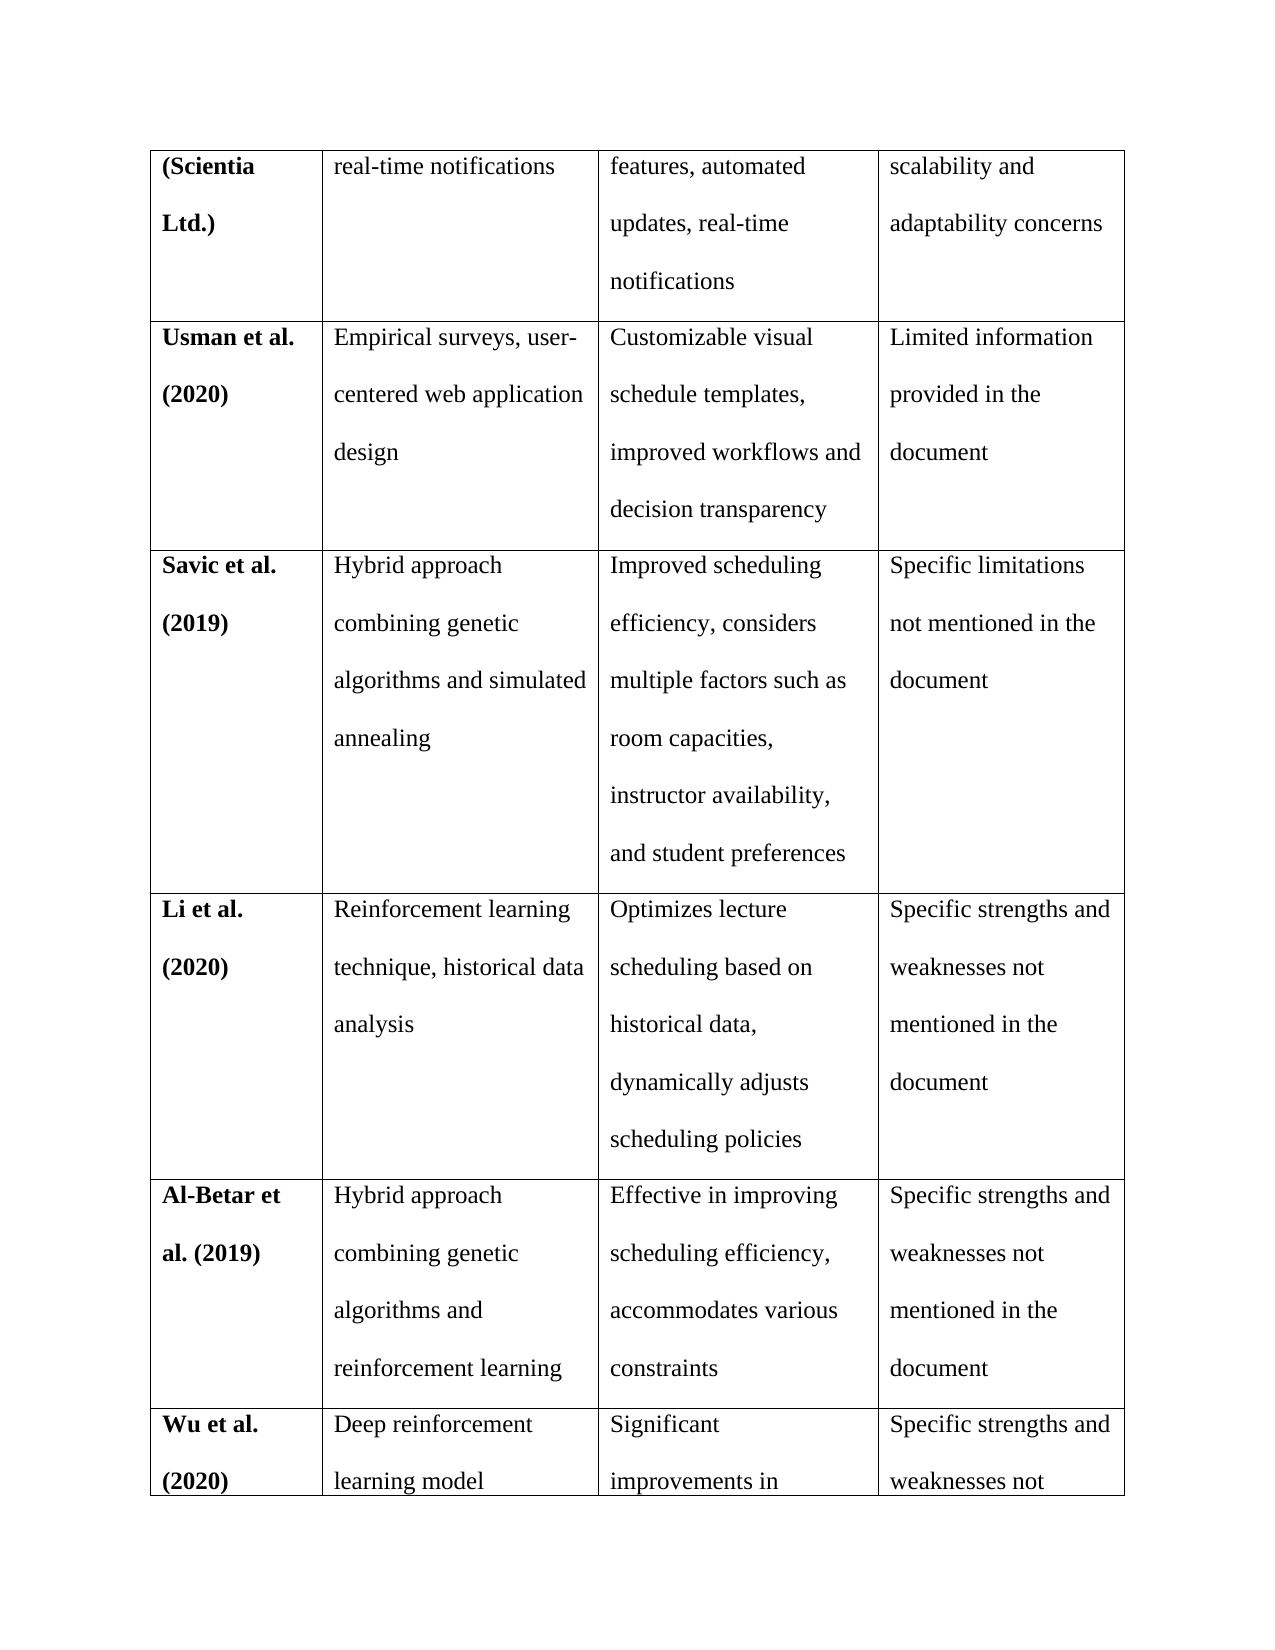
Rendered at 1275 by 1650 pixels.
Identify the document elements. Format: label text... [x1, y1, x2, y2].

table_cell Improved scheduling efficiency, considers multiple factors such as room capacities, instructor availability, and student preferences [599, 551, 878, 893]
table_cell Al-Betar et al. (2019) [151, 1180, 322, 1408]
table_cell Hybrid approach combining genetic algorithms and simulated annealing [323, 551, 598, 893]
table_cell Empirical surveys, user-centered web application design [323, 322, 598, 549]
table_cell Specific strengths and weaknesses not mentioned in the document [879, 1180, 1124, 1408]
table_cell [323, 1409, 598, 1495]
table_cell Optimizes lecture scheduling based on historical data, dynamically adjusts scheduling policies [599, 894, 878, 1179]
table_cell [151, 151, 322, 321]
table_cell Wu et al. (2020) [151, 1409, 322, 1495]
table_cell Li et al. (2020) [151, 894, 322, 1179]
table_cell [599, 151, 878, 321]
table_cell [879, 1409, 1124, 1495]
table_cell Limited information provided in the document [879, 322, 1124, 549]
table_cell Customizable visual schedule templates, improved workflows and decision transparency [599, 322, 878, 549]
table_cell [879, 151, 1124, 321]
table_cell Savic et al. (2019) [151, 551, 322, 893]
table_cell Effective in improving scheduling efficiency, accommodates various constraints [599, 1180, 878, 1408]
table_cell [599, 1409, 878, 1495]
table_cell Usman et al. (2020) [151, 322, 322, 549]
table_cell Reinforcement learning technique, historical data analysis [323, 894, 598, 1179]
table_cell Specific limitations not mentioned in the document [879, 551, 1124, 893]
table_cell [323, 151, 598, 321]
table_cell Hybrid approach combining genetic algorithms and reinforcement learning [323, 1180, 598, 1408]
table_cell Specific strengths and weaknesses not mentioned in the document [879, 894, 1124, 1179]
